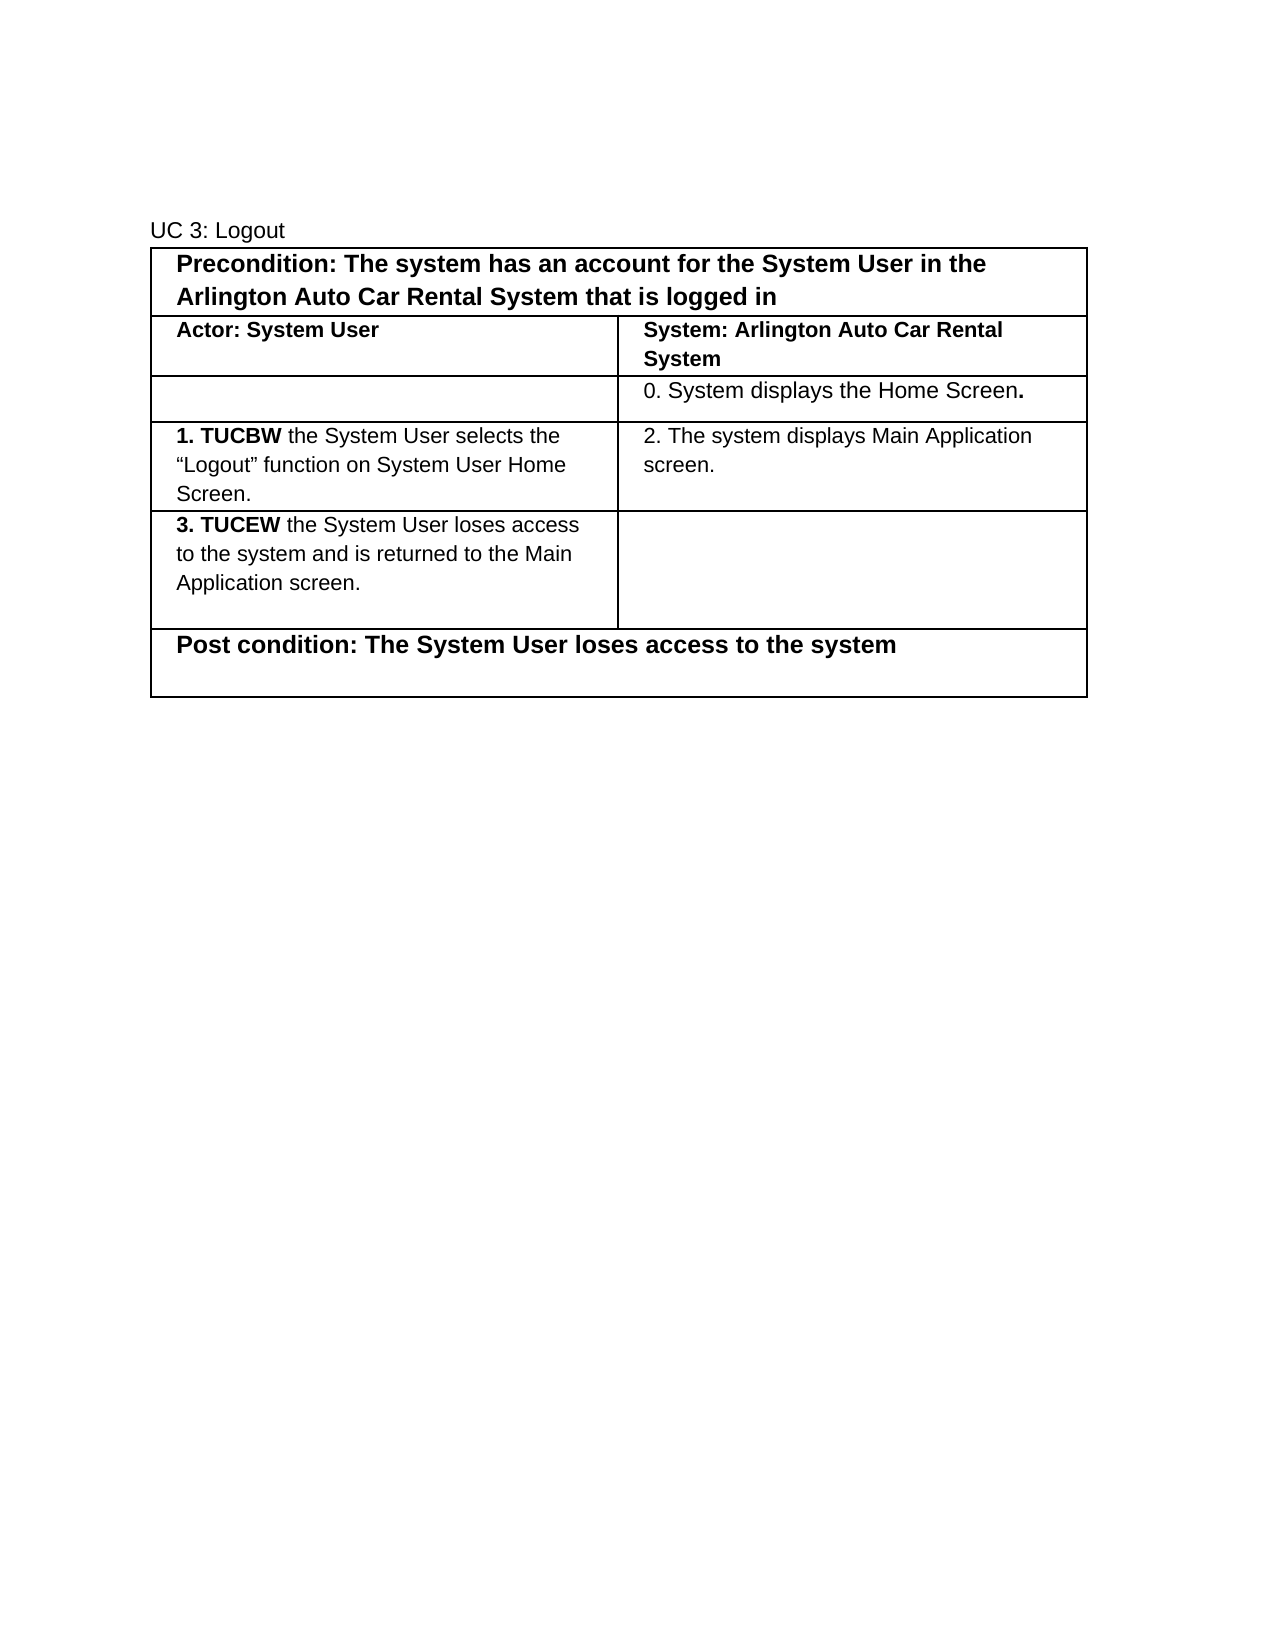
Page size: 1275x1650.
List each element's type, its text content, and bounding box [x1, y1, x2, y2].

table_cell [152, 377, 617, 421]
text UC 3: Logout [150, 217, 1125, 243]
table_header Precondition: The system has an account for the System User in the Arlington Auto Car Rental System that is logged in [152, 249, 1086, 314]
table_cell 2. The system displays Main Application screen. [619, 423, 1086, 509]
table_cell 3. TUCEW the System User loses access to the system and is returned to the Main Application screen. [152, 512, 617, 627]
table_cell [619, 512, 1086, 627]
table_cell 1. TUCBW the System User selects the “Logout” function on System User Home Screen. [152, 423, 617, 509]
table_cell 0. System displays the Home Screen. [619, 377, 1086, 421]
table_cell System: Arlington Auto Car Rental System [619, 317, 1086, 375]
table_cell Actor: System User [152, 317, 617, 375]
table_cell Post condition: The System User loses access to the system [152, 630, 1086, 696]
